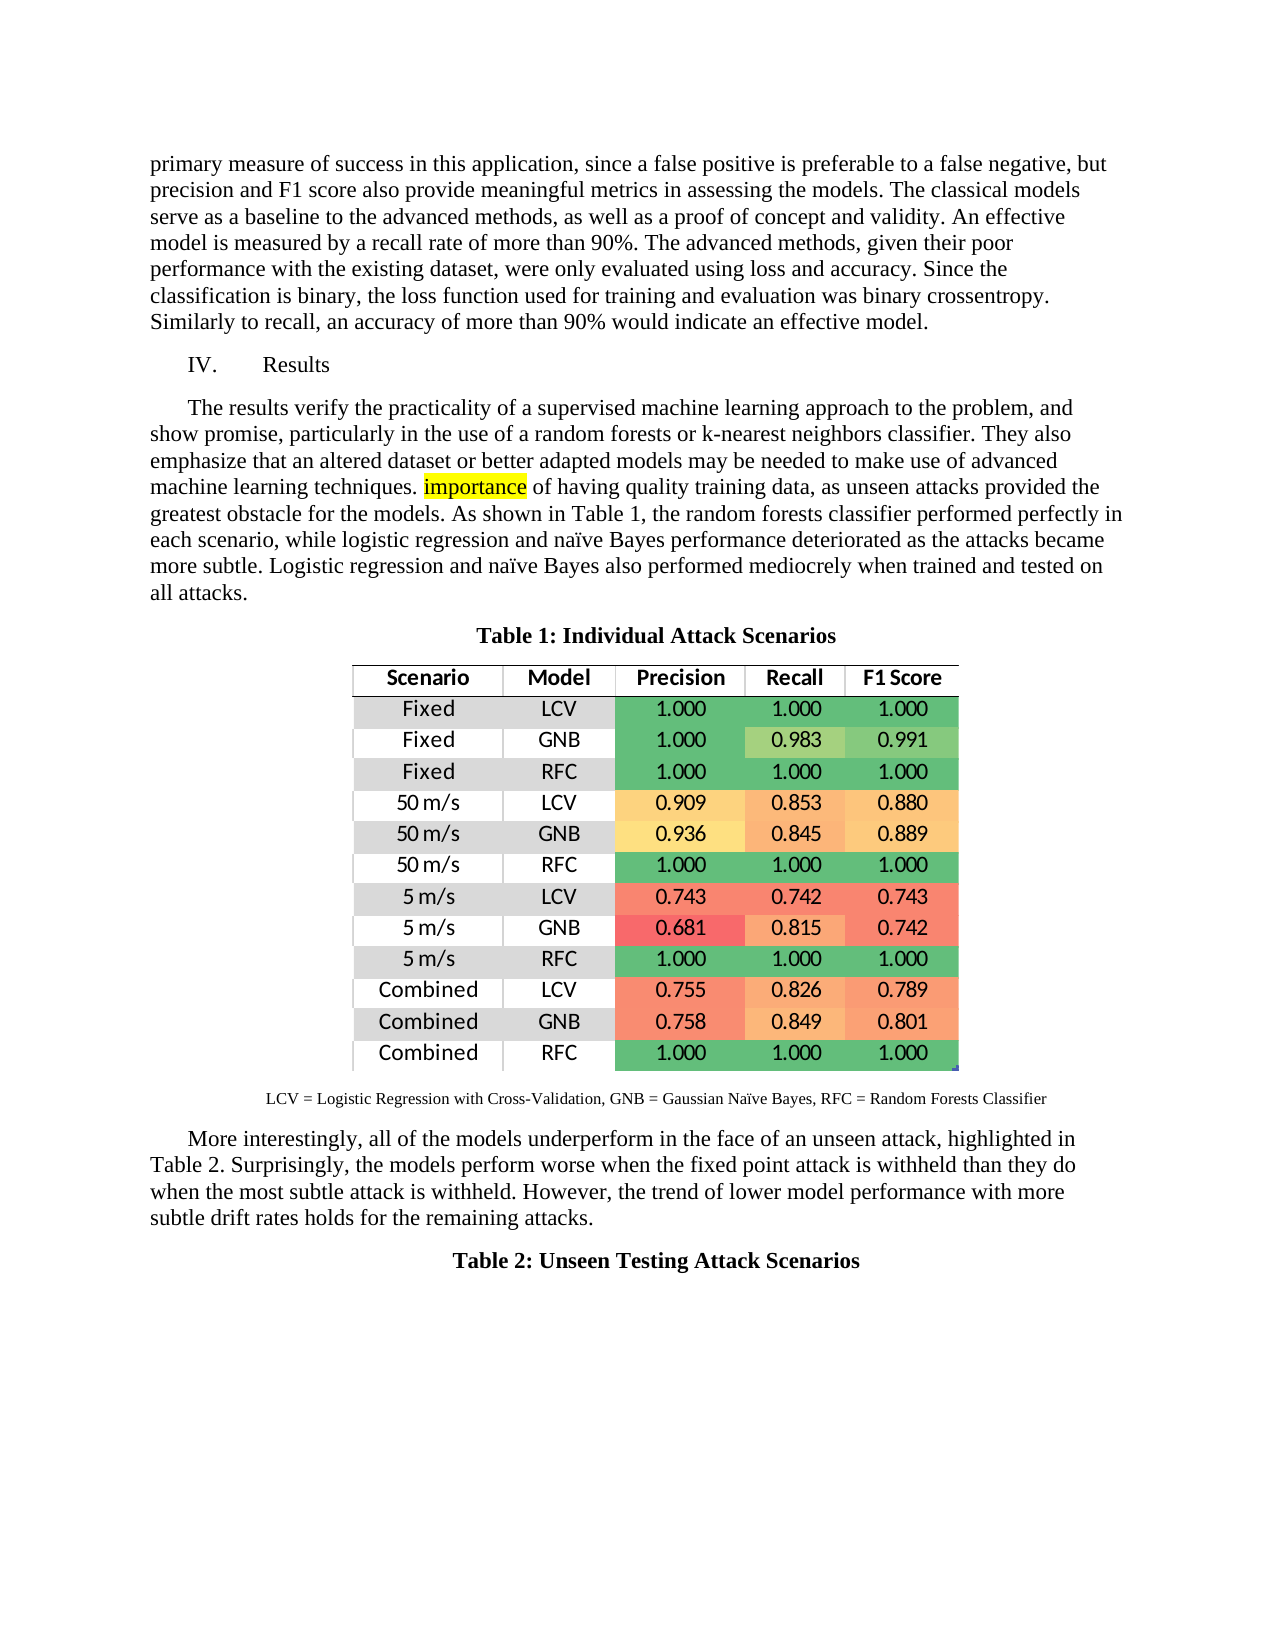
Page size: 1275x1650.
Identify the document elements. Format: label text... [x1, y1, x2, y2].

text Table 1: Individual Attack Scenarios [150, 622, 1125, 648]
text LCV = Logistic Regression with Cross-Validation, GNB = Gaussian Naïve Bayes, RFC = Random Forests Classifier [150, 1089, 1125, 1108]
text The results verify the practicality of a supervised machine learning approach to the problem, and show promise, particularly in the use of a random forests or k-nearest neighbors classifier. They also emphasize that an altered dataset or better adapted models may be needed to make use of advanced machine learning techniques. importance of having quality training data, as unseen attacks provided the greatest obstacle for the models. As shown in Table 1, the random forests classifier performed perfectly in each scenario, while logistic regression and naïve Bayes performance deteriorated as the attacks became more subtle. Logistic regression and naïve Bayes also performed mediocrely when trained and tested on all attacks. [150, 394, 1125, 605]
list Results [187, 351, 1125, 377]
text More interestingly, all of the models underperform in the face of an unseen attack, highlighted in Table 2. Surprisingly, the models perform worse when the fixed point attack is withheld than they do when the most subtle attack is withheld. However, the trend of lower model performance with more subtle drift rates holds for the remaining attacks. [150, 1125, 1125, 1230]
text Table 2: Unseen Testing Attack Scenarios [150, 1247, 1125, 1273]
